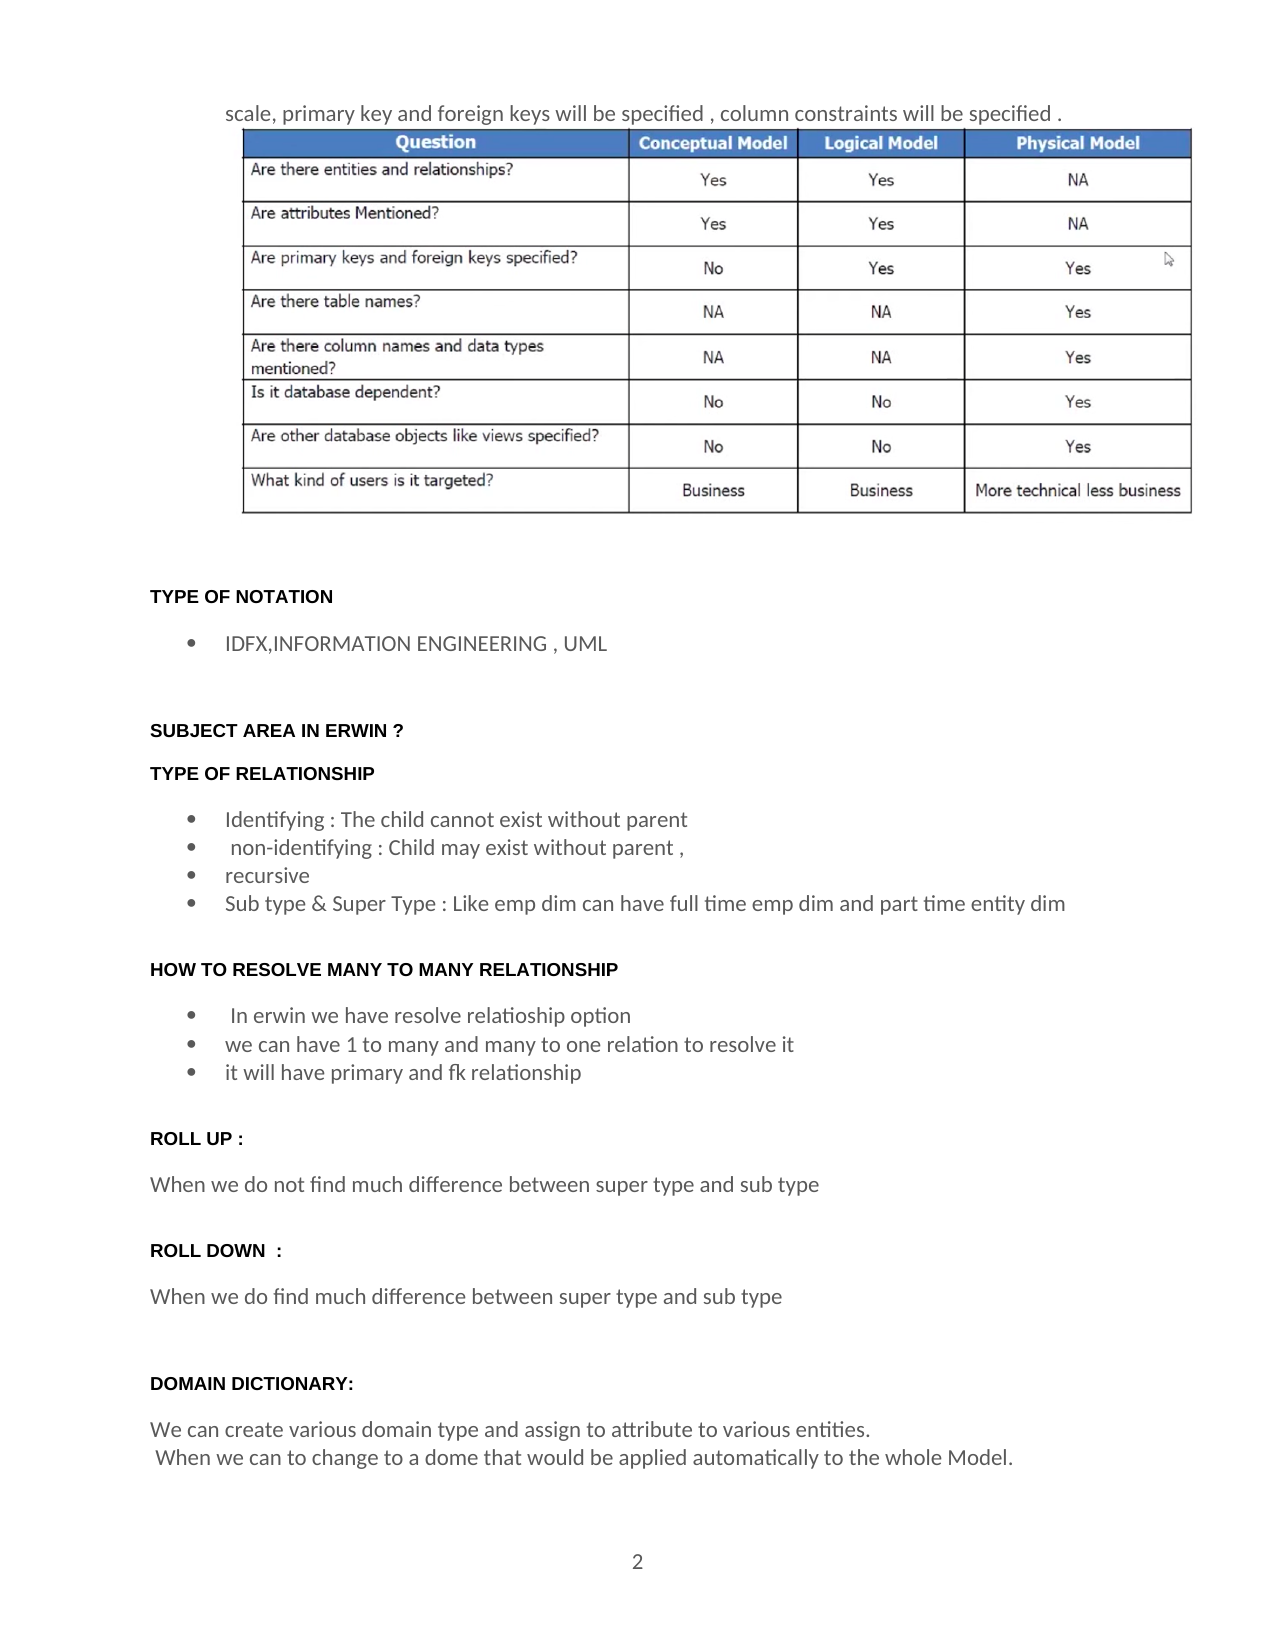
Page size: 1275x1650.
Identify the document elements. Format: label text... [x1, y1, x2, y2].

subtitle Roll Up : [150, 1127, 1125, 1149]
list it will have primary and fk relationship [187, 1058, 1125, 1086]
subtitle Roll Down : [150, 1239, 1125, 1261]
text When we can to change to a dome that would be applied automatically to the whole Model. [150, 1443, 1125, 1472]
subtitle Type of notation [150, 586, 1125, 608]
list Sub type & Super Type : Like emp dim can have full time emp dim and part time entity dim [187, 889, 1125, 918]
text When we do find much difference between super type and sub type [150, 1282, 1125, 1310]
list Identifying : The child cannot exist without parent [187, 806, 1125, 833]
text We can create various domain type and assign to attribute to various entities. [150, 1416, 1125, 1443]
text When we do not find much difference between super type and sub type [150, 1170, 1125, 1198]
list In erwin we have resolve relatioship option [187, 1002, 1125, 1030]
subtitle Subject area in Erwin ? [150, 720, 1125, 742]
picture [225, 127, 1200, 524]
list recursive [187, 862, 1125, 889]
list we can have 1 to many and many to one relation to resolve it [187, 1030, 1125, 1058]
subtitle Type of relationship [150, 763, 1125, 785]
list IDFX,INFORMATION ENGINEERING , UML [187, 629, 1125, 657]
subtitle How to resolve many to many relationship [150, 959, 1125, 981]
list non-identifying : Child may exist without parent , [187, 833, 1125, 862]
subtitle Domain DICTIONARY: [150, 1373, 1125, 1395]
